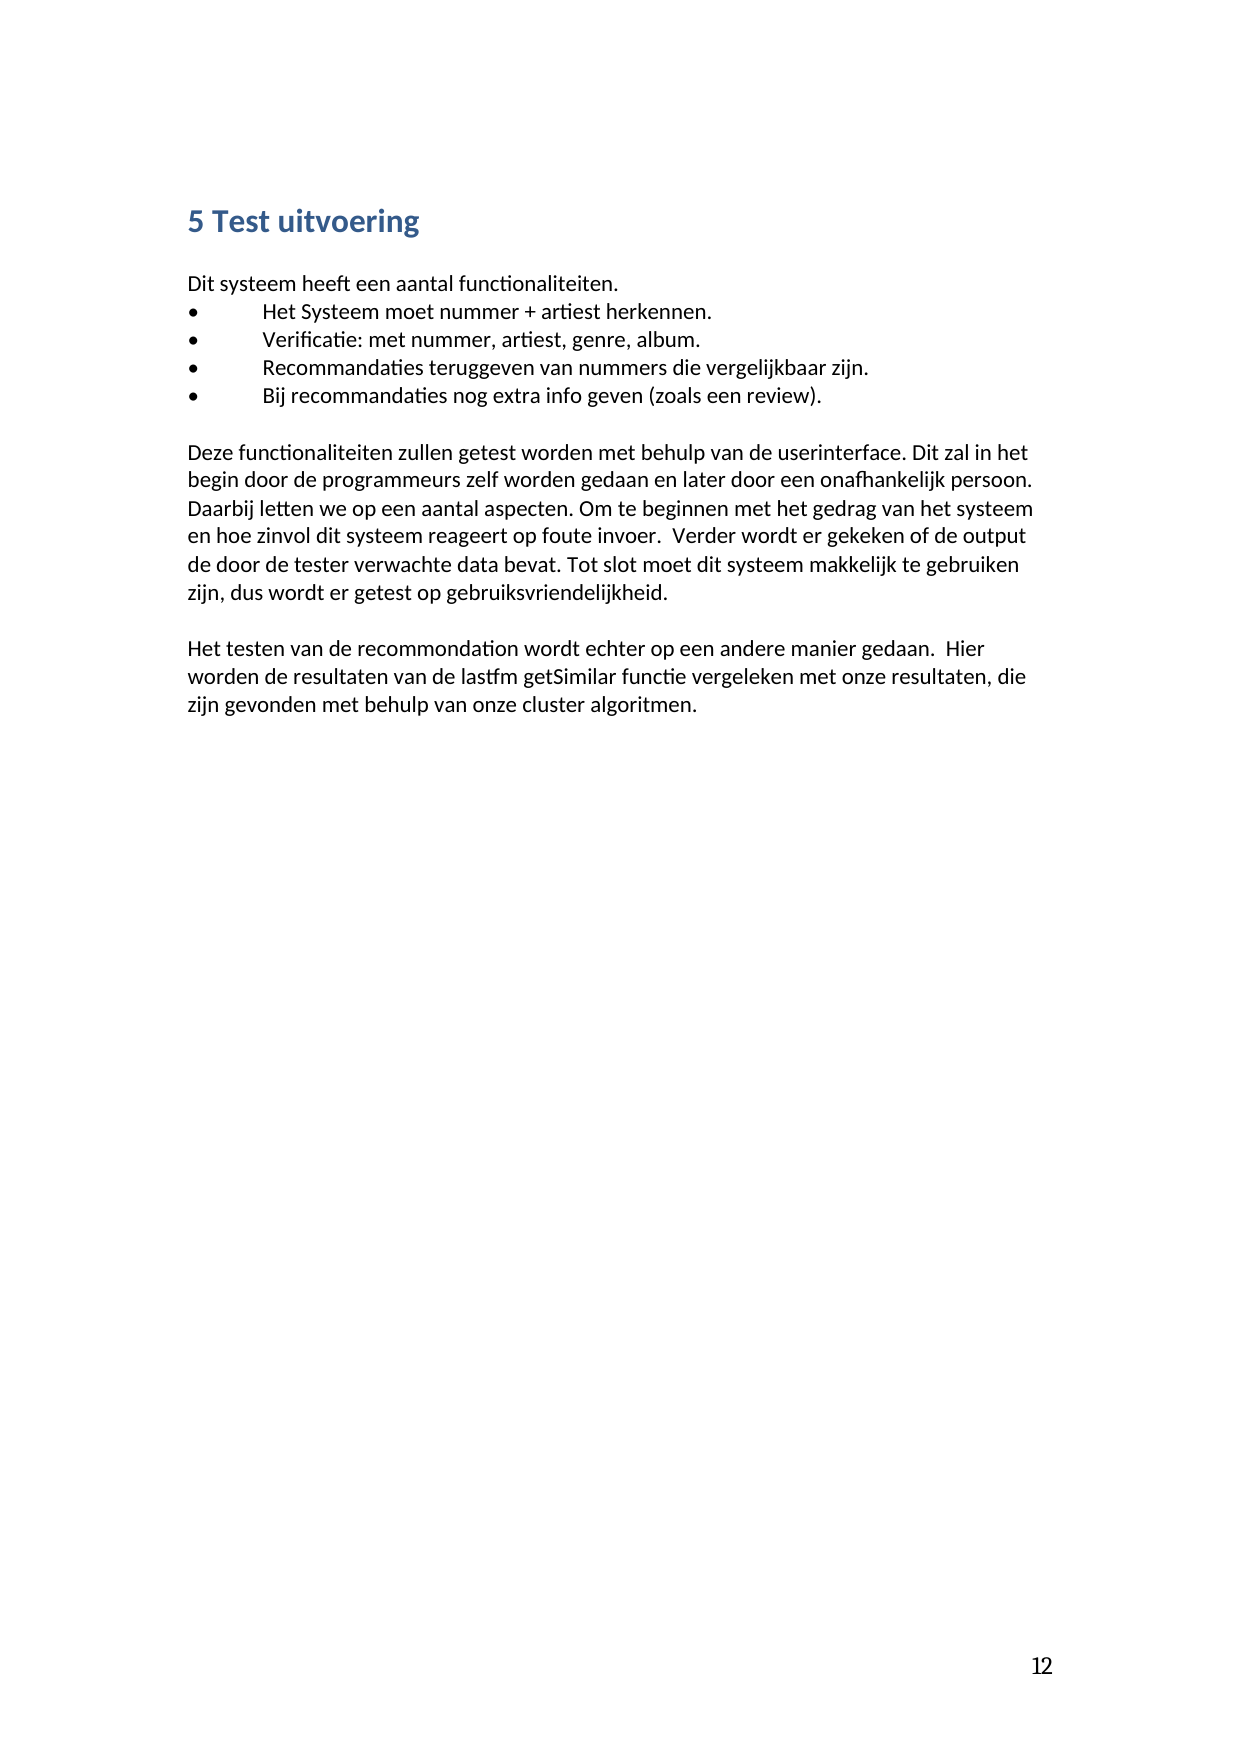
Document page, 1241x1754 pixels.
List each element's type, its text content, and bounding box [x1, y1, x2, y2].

text • Bij recommandaties nog extra info geven (zoals een review). [187, 382, 1053, 409]
subtitle 5 Test uitvoering [187, 200, 1053, 241]
text • Het Systeem moet nummer + artiest herkennen. [187, 297, 1053, 326]
text Deze functionaliteiten zullen getest worden met behulp van de userinterface. Dit zal in het begin door de programmeurs zelf worden gedaan en later door een onafhankelijk persoon. Daarbij letten we op een aantal aspecten. Om te beginnen met het gedrag van het systeem en hoe zinvol dit systeem reageert op foute invoer. Verder wordt er gekeken of de output de door de tester verwachte data bevat. Tot slot moet dit systeem makkelijk te gebruiken zijn, dus wordt er getest op gebruiksvriendelijkheid. [187, 438, 1053, 606]
text • Verificatie: met nummer, artiest, genre, album. [187, 326, 1053, 353]
text • Recommandaties teruggeven van nummers die vergelijkbaar zijn. [187, 353, 1053, 382]
text Het testen van de recommondation wordt echter op een andere manier gedaan. Hier worden de resultaten van de lastfm getSimilar functie vergeleken met onze resultaten, die zijn gevonden met behulp van onze cluster algoritmen. [187, 634, 1053, 718]
text Dit systeem heeft een aantal functionaliteiten. [187, 269, 1053, 297]
